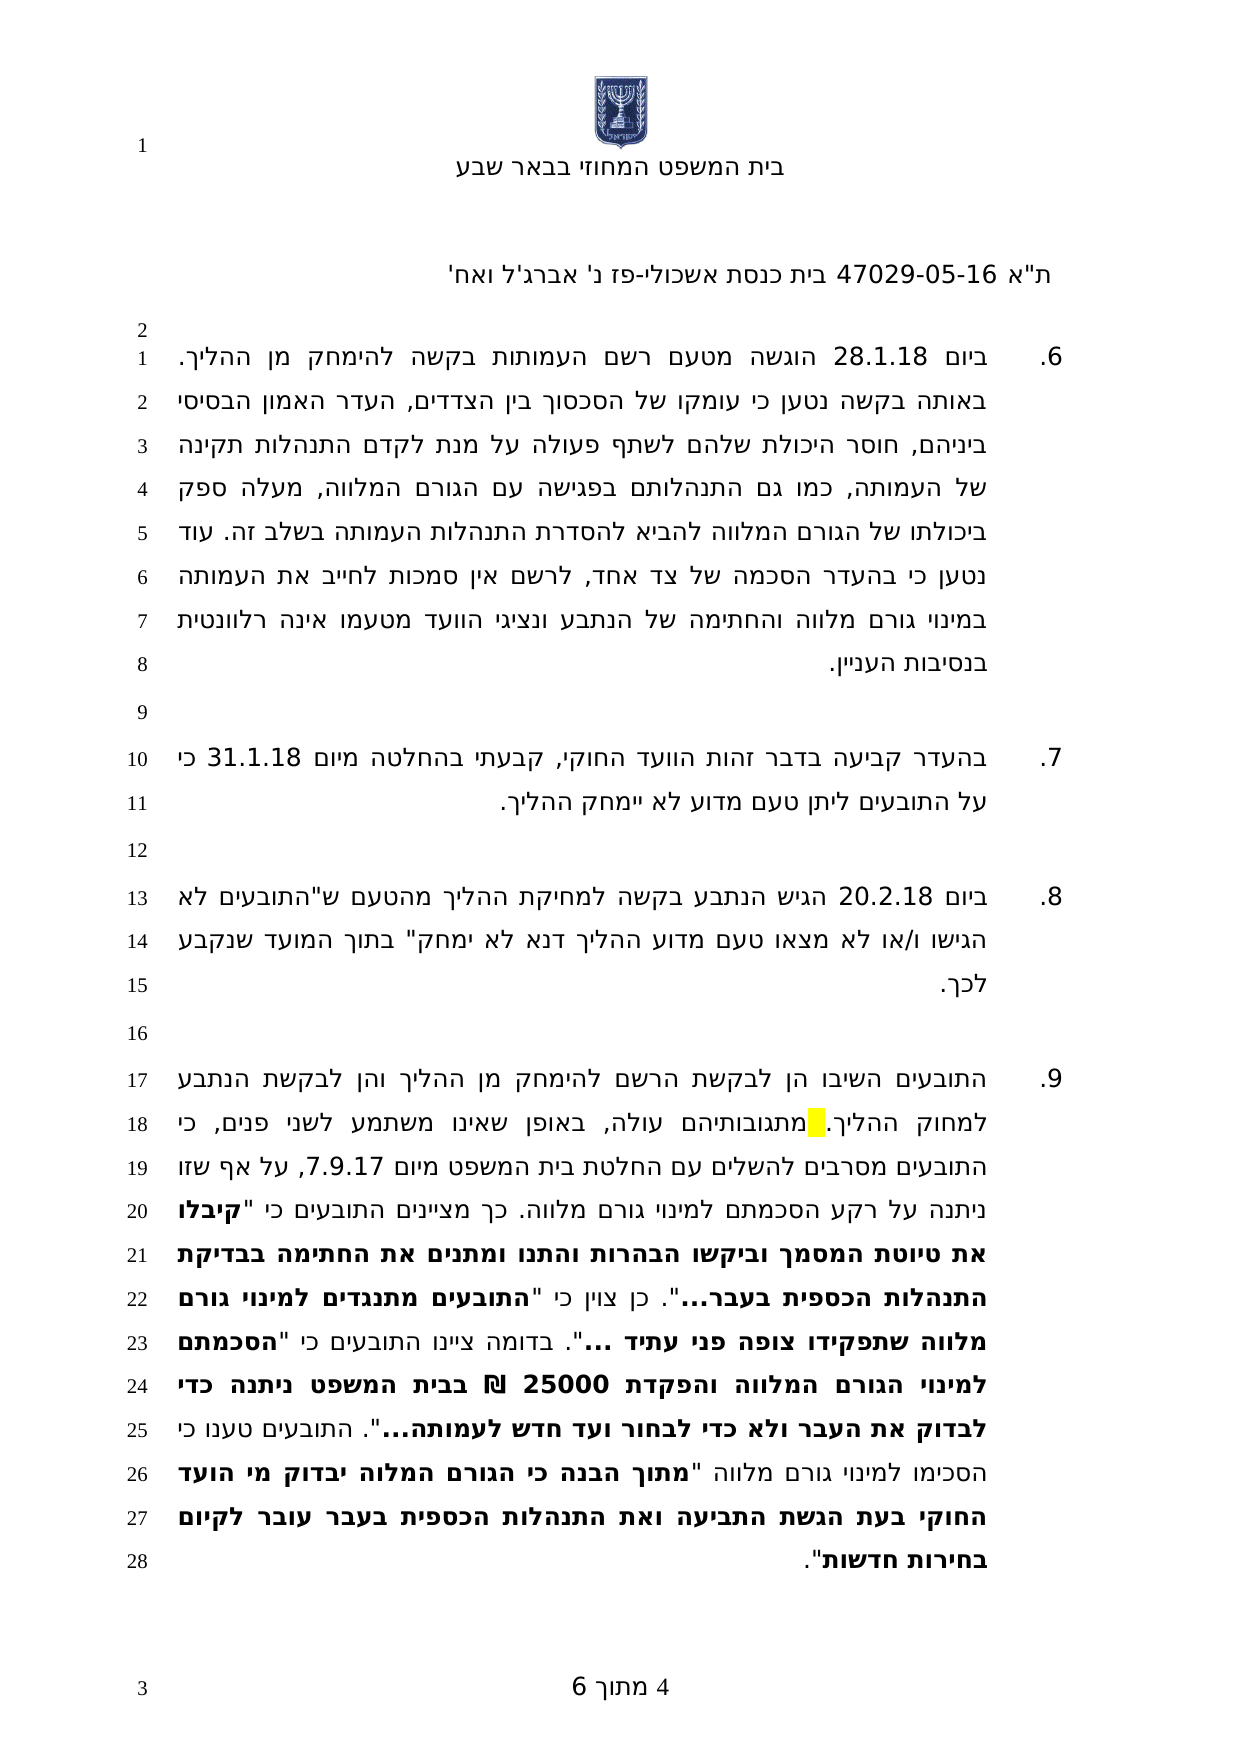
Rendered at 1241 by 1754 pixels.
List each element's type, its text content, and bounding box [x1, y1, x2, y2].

text 6. ביום 28.1.18 הוגשה מטעם רשם העמותות בקשה להימחק מן ההליך. באותה בקשה נטען כי עומקו של הסכסוך בין הצדדים, העדר האמון הבסיסי ביניהם, חוסר היכולת שלהם לשתף פעולה על מנת לקדם התנהלות תקינה של העמותה, כמו גם התנהלותם בפגישה עם הגורם המלווה, מעלה ספק ביכולתו של הגורם המלווה להביא להסדרת התנהלות העמותה בשלב זה. עוד נטען כי בהעדר הסכמה של צד אחד, לרשם אין סמכות לחייב את העמותה במינוי גורם מלווה והחתימה של הנתבע ונציגי הוועד מטעמו אינה רלוונטית בנסיבות העניין. [177, 342, 1063, 678]
text 8. ביום 20.2.18 הגיש הנתבע בקשה למחיקת ההליך מהטעם ש"התובעים לא הגישו ו/או לא מצאו טעם מדוע ההליך דנא לא ימחק" בתוך המועד שנקבע לכך. [177, 882, 1063, 999]
text 9. התובעים השיבו הן לבקשת הרשם להימחק מן ההליך והן לבקשת הנתבע למחוק ההליך. מתגובותיהם עולה, באופן שאינו משתמע לשני פנים, כי התובעים מסרבים להשלים עם החלטת בית המשפט מיום 7.9.17, על אף שזו ניתנה על רקע הסכמתם למינוי גורם מלווה. כך מציינים התובעים כי "קיבלו את טיוטת המסמך וביקשו הבהרות והתנו ומתנים את החתימה בבדיקת התנהלות הכספית בעבר...". כן צוין כי "התובעים מתנגדים למינוי גורם מלווה שתפקידו צופה פני עתיד ...". בדומה ציינו התובעים כי "הסכמתם למינוי הגורם המלווה והפקדת 25000 ₪ בבית המשפט ניתנה כדי לבדוק את העבר ולא כדי לבחור ועד חדש לעמותה...". התובעים טענו כי הסכימו למינוי גורם מלווה "מתוך הבנה כי הגורם המלוה יבדוק מי הועד החוקי בעת הגשת התביעה ואת התנהלות הכספית בעבר עובר לקיום בחירות חדשות". [177, 1064, 1063, 1575]
text 7. בהעדר קביעה בדבר זהות הוועד החוקי, קבעתי בהחלטה מיום 31.1.18 כי על התובעים ליתן טעם מדוע לא יימחק ההליך. [177, 743, 1063, 816]
picture [589, 75, 651, 152]
